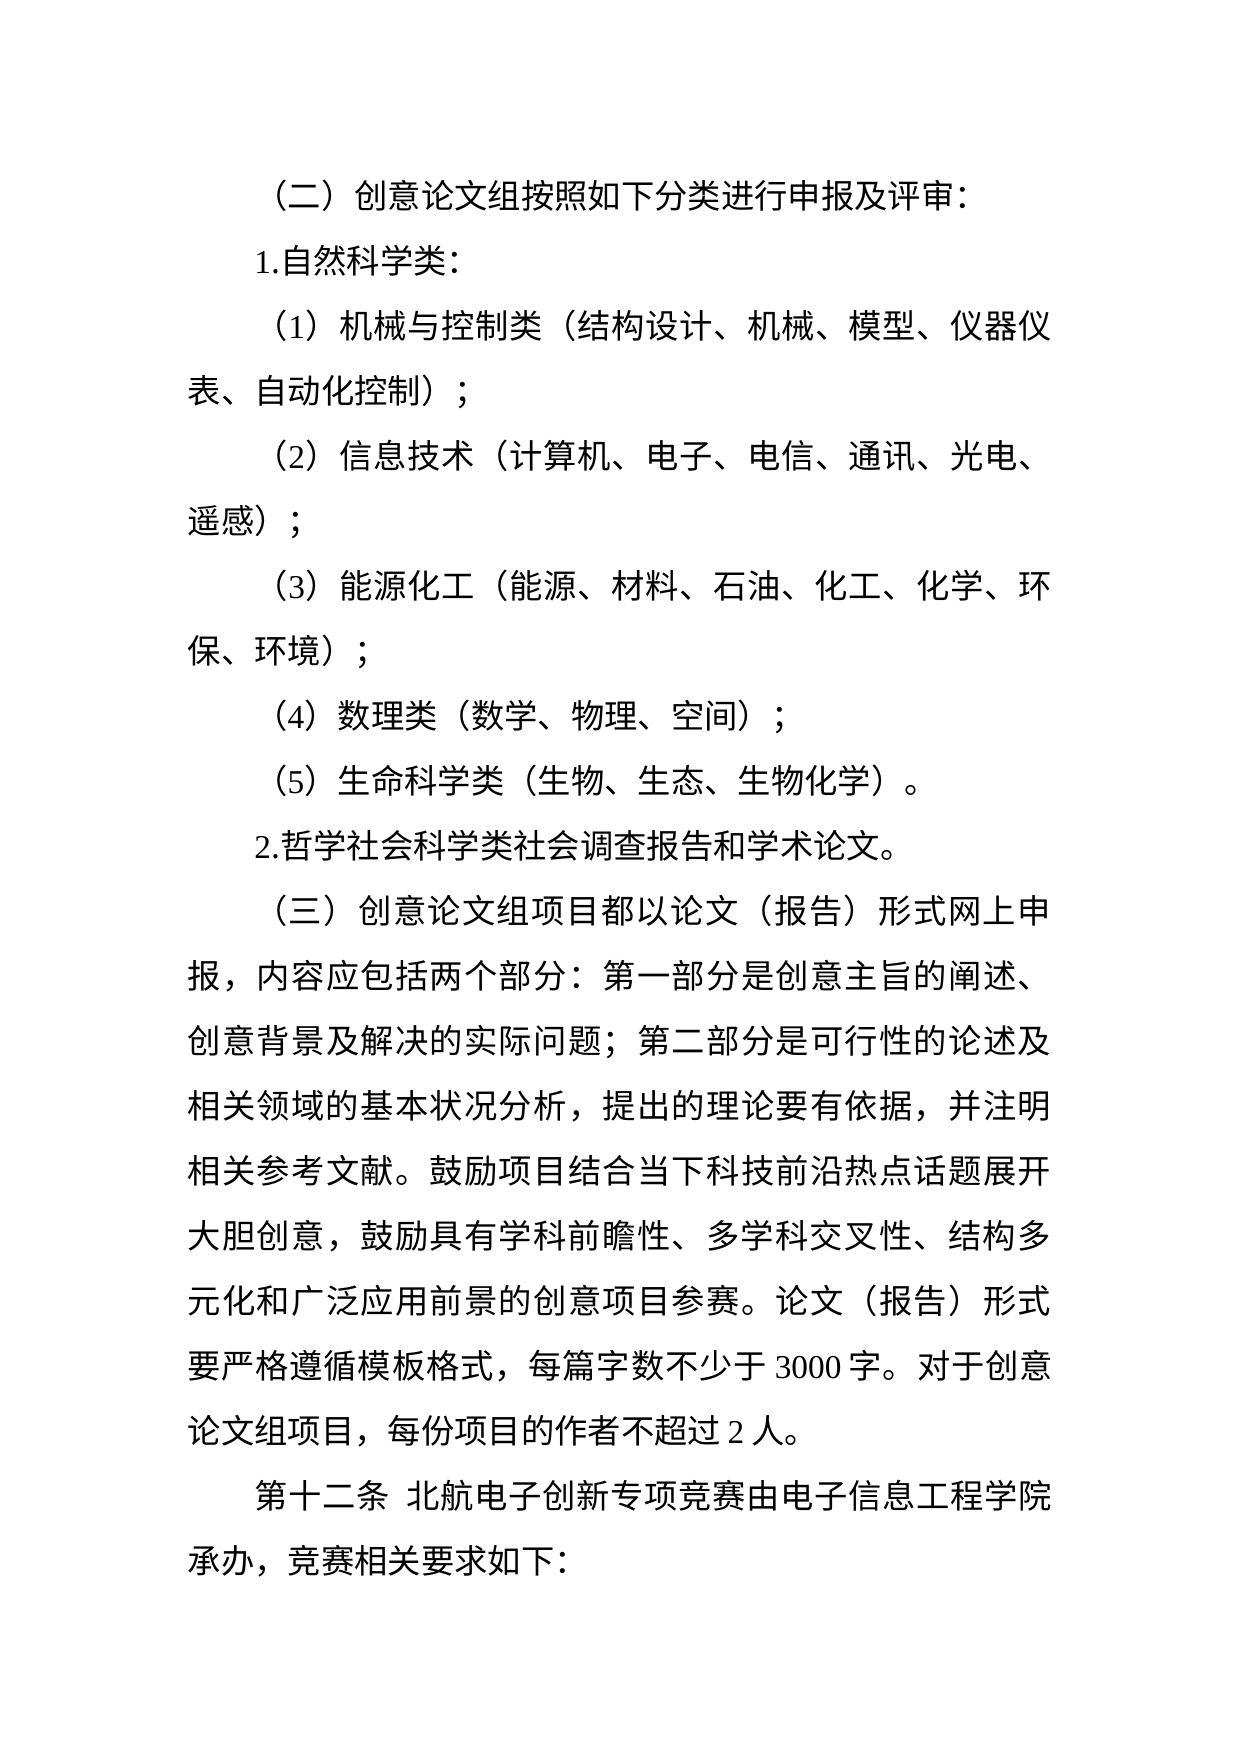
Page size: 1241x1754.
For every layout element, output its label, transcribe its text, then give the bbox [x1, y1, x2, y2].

text （三）创意论文组项目都以论文（报告）形式网上申报，内容应包括两个部分：第一部分是创意主旨的阐述、创意背景及解决的实际问题；第二部分是可行性的论述及相关领域的基本状况分析，提出的理论要有依据，并注明相关参考文献。鼓励项目结合当下科技前沿热点话题展开大胆创意，鼓励具有学科前瞻性、多学科交叉性、结构多元化和广泛应用前景的创意项目参赛。论文（报告）形式要严格遵循模板格式，每篇字数不少于3000字。对于创意论文组项目，每份项目的作者不超过2人。 [187, 877, 1053, 1462]
text 1.自然科学类： [187, 227, 1053, 292]
text （1）机械与控制类（结构设计、机械、模型、仪器仪表、自动化控制）； [187, 292, 1053, 422]
text （二）创意论文组按照如下分类进行申报及评审： [187, 162, 1053, 227]
text 第十二条 北航电子创新专项竞赛由电子信息工程学院承办，竞赛相关要求如下： [187, 1462, 1053, 1592]
text （5）生命科学类（生物、生态、生物化学）。 [187, 747, 1053, 812]
text （4）数理类（数学、物理、空间）； [187, 682, 1053, 747]
text 2.哲学社会科学类社会调查报告和学术论文。 [187, 812, 1053, 877]
text （2）信息技术（计算机、电子、电信、通讯、光电、遥感）； [187, 422, 1053, 552]
text （3）能源化工（能源、材料、石油、化工、化学、环保、环境）； [187, 552, 1053, 682]
